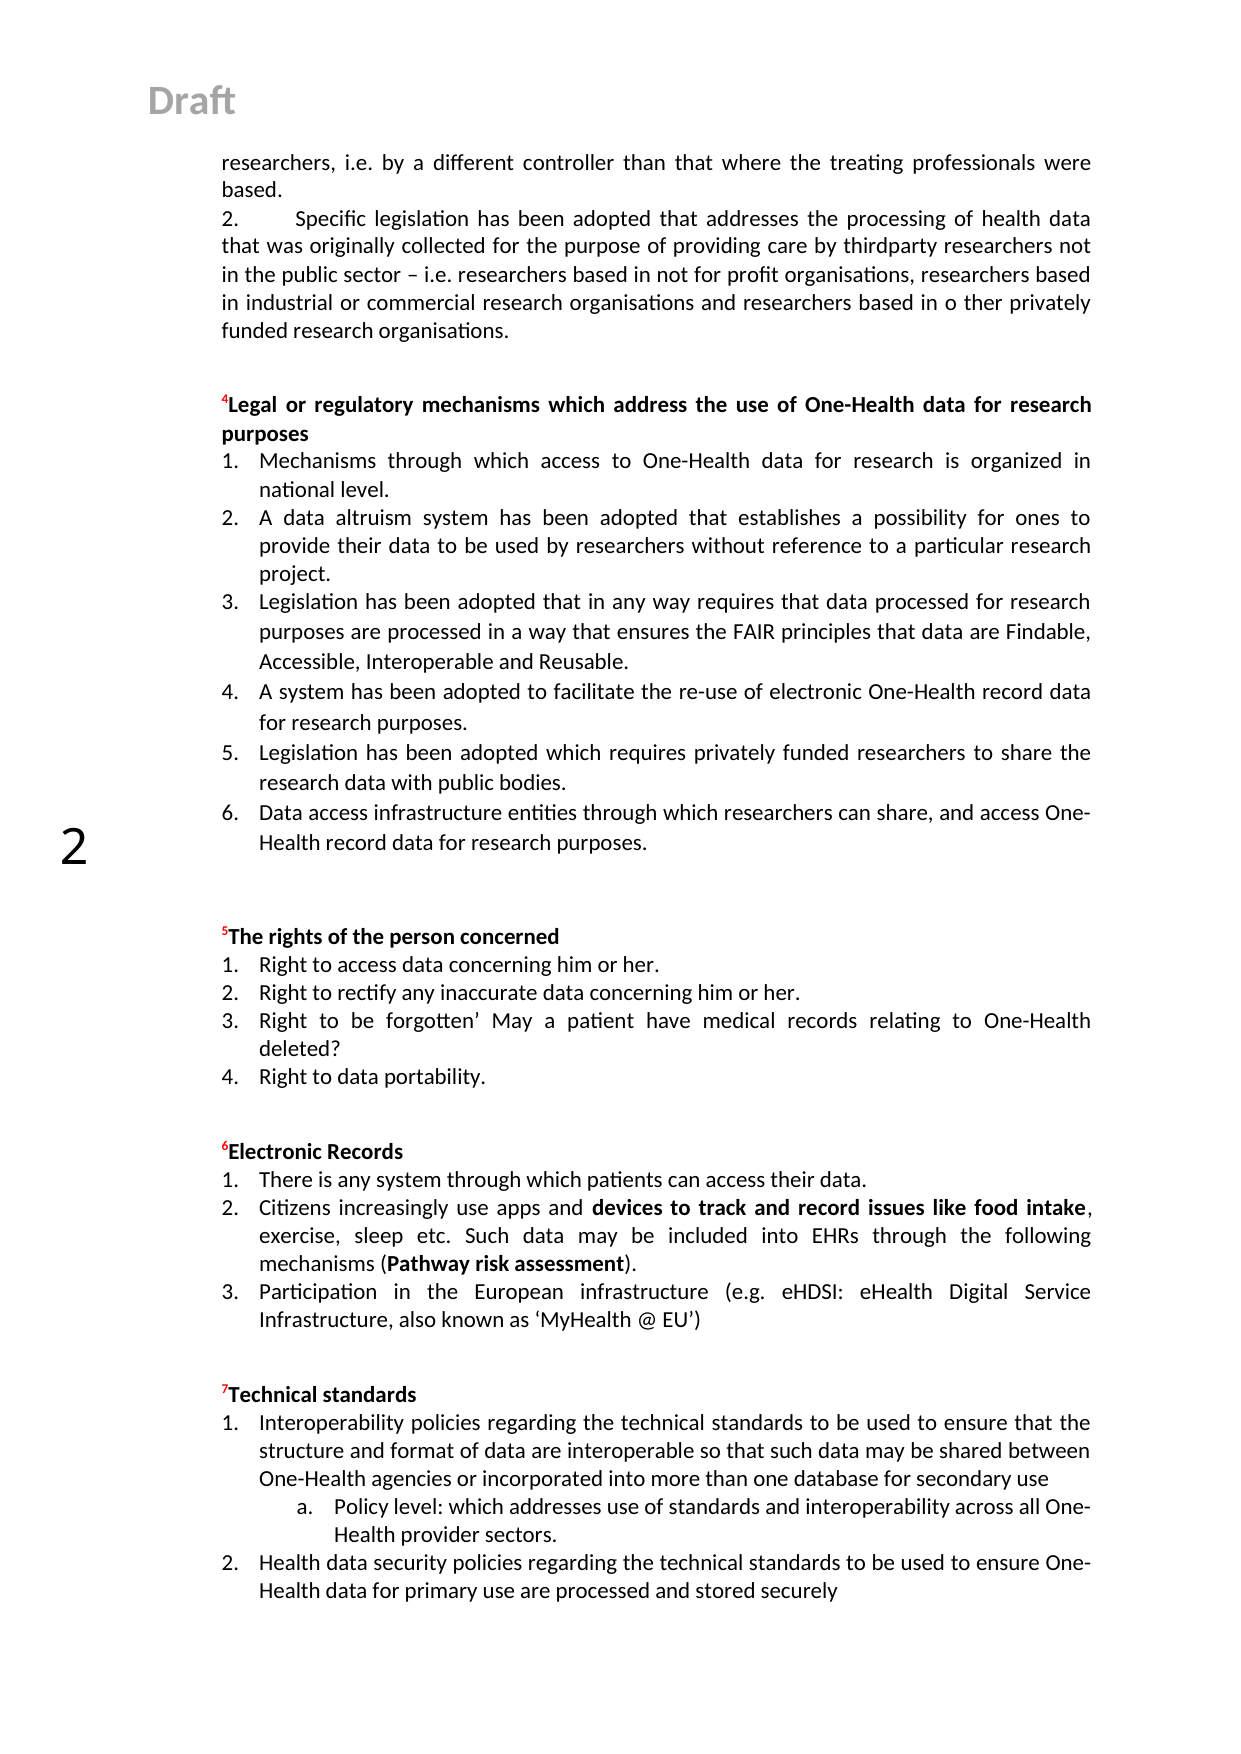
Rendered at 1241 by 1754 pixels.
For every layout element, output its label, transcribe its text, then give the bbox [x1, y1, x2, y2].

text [221, 148, 1093, 204]
list Citizens increasingly use apps and devices to track and record issues like food intake, exercise, sleep etc. Such data may be included into EHRs through the following mechanisms (Pathway risk assessment). [221, 1193, 1093, 1277]
list Interoperability policies regarding the technical standards to be used to ensure that the structure and format of data are interoperable so that such data may be shared between One-Health agencies or incorporated into more than one database for secondary use [221, 1408, 1093, 1492]
list Right to rectify any inaccurate data concerning him or her. [221, 978, 1093, 1006]
list Mechanisms through which access to One-Health data for research is organized in national level. [221, 447, 1093, 503]
list Legislation has been adopted that in any way requires that data processed for research purposes are processed in a way that ensures the FAIR principles that data are Findable, Accessible, Interoperable and Reusable. [221, 587, 1093, 675]
list Right to be forgotten’ May a patient have medical records relating to One-Health deleted? [221, 1006, 1093, 1062]
list Right to access data concerning him or her. [221, 950, 1093, 978]
text 7Technical standards [221, 1380, 1093, 1408]
list Participation in the European infrastructure (e.g. eHDSI: eHealth Digital Service Infrastructure, also known as ‘MyHealth @ EU’) [221, 1277, 1093, 1333]
list Policy level: which addresses use of standards and interoperability across all One-Health provider sectors. [296, 1492, 1093, 1548]
text 5The rights of the person concerned [148, 922, 1093, 950]
list Right to data portability. [221, 1062, 1093, 1090]
list A data altruism system has been adopted that establishes a possibility for ones to provide their data to be used by researchers without reference to a particular research project. [221, 503, 1093, 587]
list A system has been adopted to facilitate the re-use of electronic One-Health record data for research purposes. [221, 677, 1093, 736]
list Data access infrastructure entities through which researchers can share, and access One-Health record data for research purposes. [221, 798, 1093, 856]
list There is any system through which patients can access their data. [221, 1165, 1093, 1193]
text 2. Specific legislation has been adopted that addresses the processing of health data that was originally collected for the purpose of providing care by thirdparty researchers not in the public sector – i.e. researchers based in not for profit organisations, researchers based in industrial or commercial research organisations and researchers based in o ther privately funded research organisations. [221, 204, 1093, 344]
text 6Electronic Records [221, 1137, 1093, 1165]
list Health data security policies regarding the technical standards to be used to ensure One-Health data for primary use are processed and stored securely [221, 1548, 1093, 1604]
list Legislation has been adopted which requires privately funded researchers to share the research data with public bodies. [221, 738, 1093, 796]
text 4Legal or regulatory mechanisms which address the use of One-Health data for research purposes [221, 391, 1093, 447]
